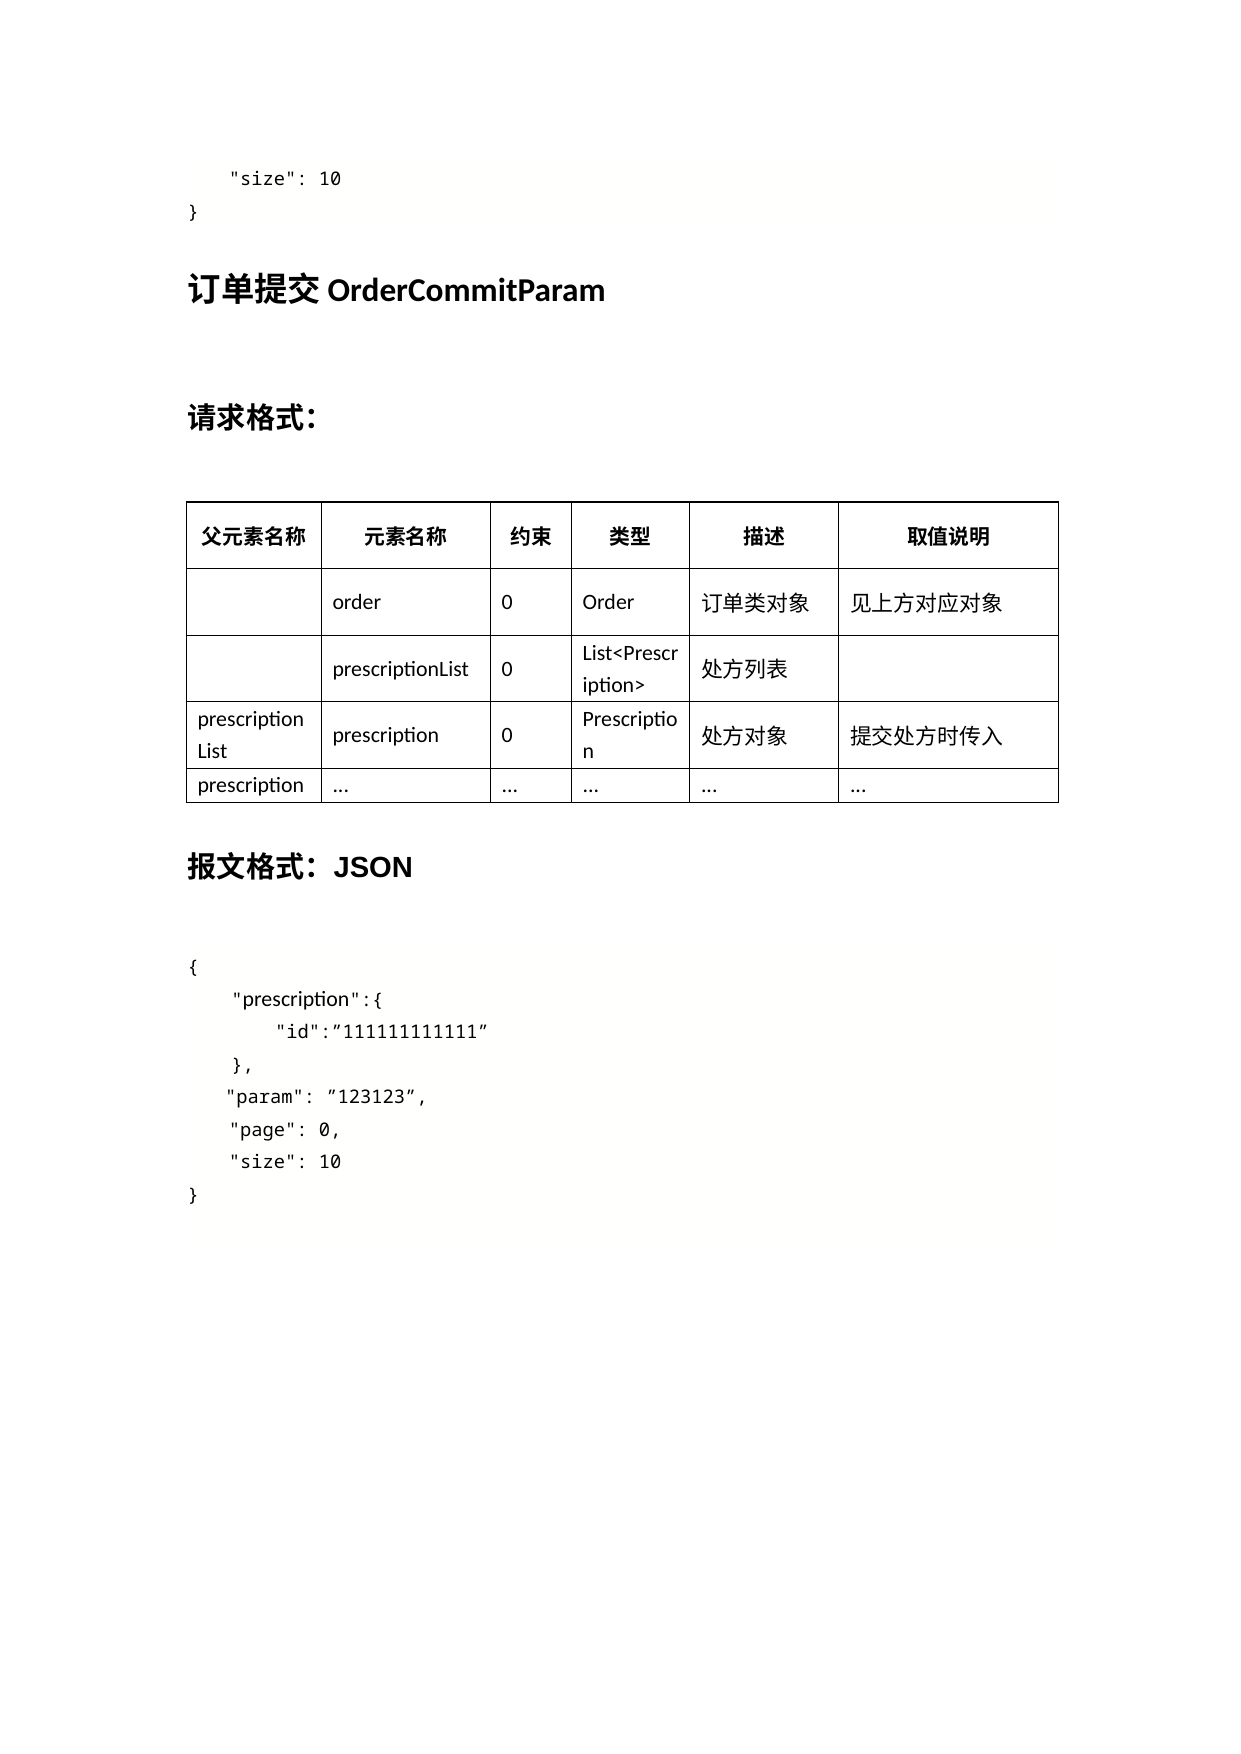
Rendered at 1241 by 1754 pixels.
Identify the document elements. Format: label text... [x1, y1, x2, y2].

table_cell 处方列表 [690, 636, 838, 701]
table_cell ... [839, 769, 1058, 802]
table_cell 提交处方时传入 [839, 702, 1058, 767]
table_header 类型 [572, 503, 689, 568]
text { [187, 950, 1053, 983]
table_cell ... [491, 769, 571, 802]
table_cell order [322, 569, 490, 635]
table_header 描述 [690, 503, 838, 568]
table_header 取值说明 [839, 503, 1058, 568]
subtitle 报文格式：JSON [187, 832, 1053, 897]
table_cell [839, 636, 1058, 701]
text }, [187, 1048, 1053, 1080]
text "page": 0, [187, 1113, 1053, 1145]
table_cell prescription [187, 769, 321, 802]
table_cell 处方对象 [690, 702, 838, 767]
table_cell 订单类对象 [690, 569, 838, 635]
subtitle 订单提交OrderCommitParam [187, 254, 1053, 319]
table_cell 0 [491, 702, 571, 767]
table_cell prescriptionList [187, 702, 321, 767]
table_header 约束 [491, 503, 571, 568]
table_cell [187, 636, 321, 701]
table_cell ... [322, 769, 490, 802]
table_cell prescription [322, 702, 490, 767]
table_cell 见上方对应对象 [839, 569, 1058, 635]
table_cell 0 [491, 636, 571, 701]
table_cell List<Prescription> [572, 636, 689, 701]
table_cell ... [572, 769, 689, 802]
table_cell Prescription [572, 702, 689, 767]
table_cell [187, 569, 321, 635]
table_cell ... [690, 769, 838, 802]
text "size": 10 [187, 1145, 1053, 1178]
text "size": 10 [187, 162, 1053, 194]
text } [187, 1178, 1053, 1210]
table_cell 0 [491, 569, 571, 635]
table_cell Order [572, 569, 689, 635]
table_header 元素名称 [322, 503, 490, 568]
table_cell prescriptionList [322, 636, 490, 701]
text "id":”111111111111” [187, 1015, 1053, 1048]
subtitle 请求格式： [187, 383, 1053, 448]
text } [187, 194, 1053, 227]
text "prescription":{ [187, 983, 1053, 1015]
table_header 父元素名称 [187, 503, 321, 568]
text "param": ”123123”, [187, 1080, 1053, 1113]
